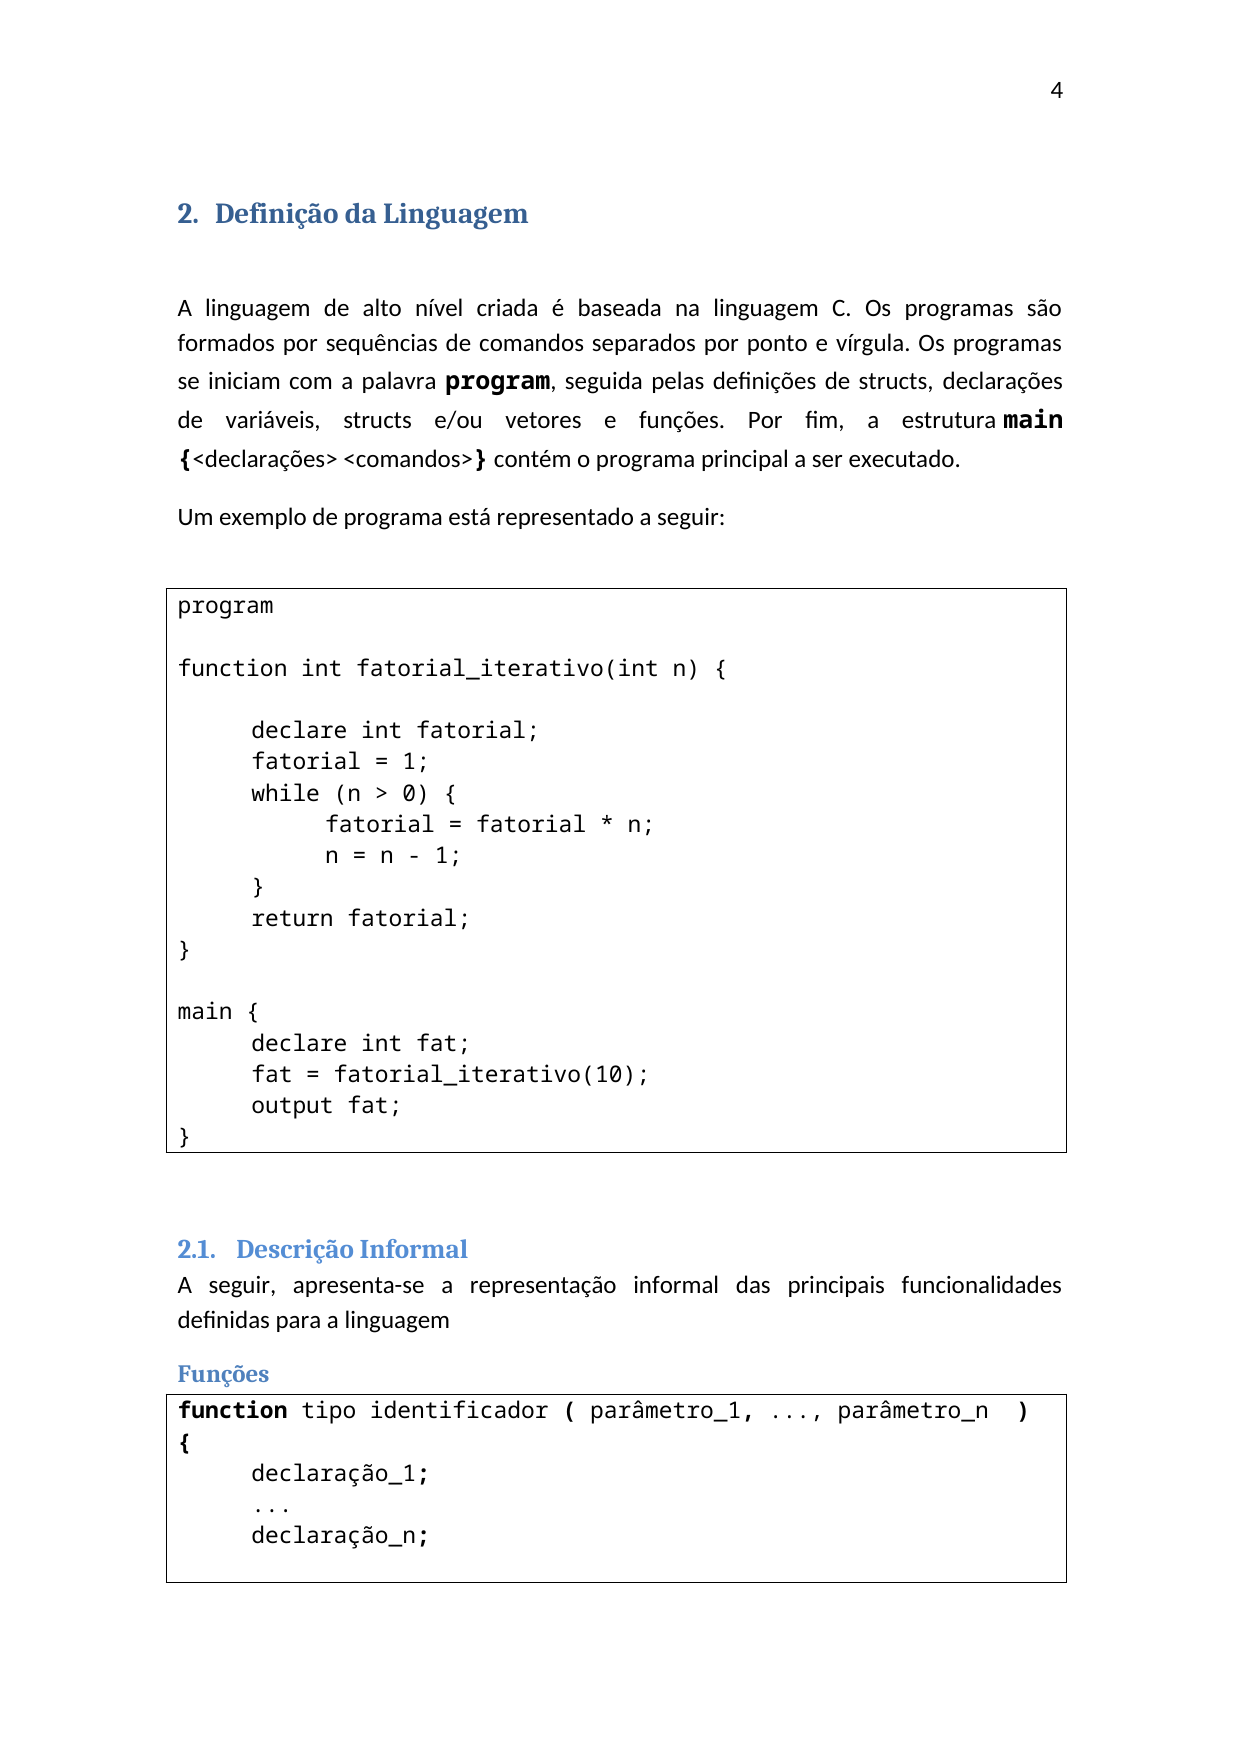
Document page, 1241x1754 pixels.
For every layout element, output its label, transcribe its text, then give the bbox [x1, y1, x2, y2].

text A seguir, apresenta-se a representação informal das principais funcionalidades definidas para a linguagem [177, 1269, 1063, 1335]
subtitle Definição da Linguagem [177, 198, 1063, 231]
table_header program function int fatorial_iterativo(int n) { declare int fatorial; fatorial = 1; while (n > 0) { fatorial = fatorial * n; n = n - 1; } return fatorial; } main { declare int fat; fat = fatorial_iterativo(10); output fat; } [167, 589, 1066, 1152]
table_header function tipo identificador ( parâmetro_1, ..., parâmetro_n ) { declaração_1; ... declaração_n; comando_1; ... comando_n; } [167, 1395, 1066, 1582]
text A linguagem de alto nível criada é baseada na linguagem C. Os programas são formados por sequências de comandos separados por ponto e vírgula. Os programas se iniciam com a palavra program, seguida pelas definições de structs, declarações de variáveis, structs e/ou vetores e funções. Por fim, a estrutura main {<declarações> <comandos>} contém o programa principal a ser executado. [177, 292, 1063, 475]
text Um exemplo de programa está representado a seguir: [177, 501, 1063, 531]
subtitle Funções [177, 1360, 1063, 1389]
subtitle Descrição Informal [177, 1234, 1063, 1265]
